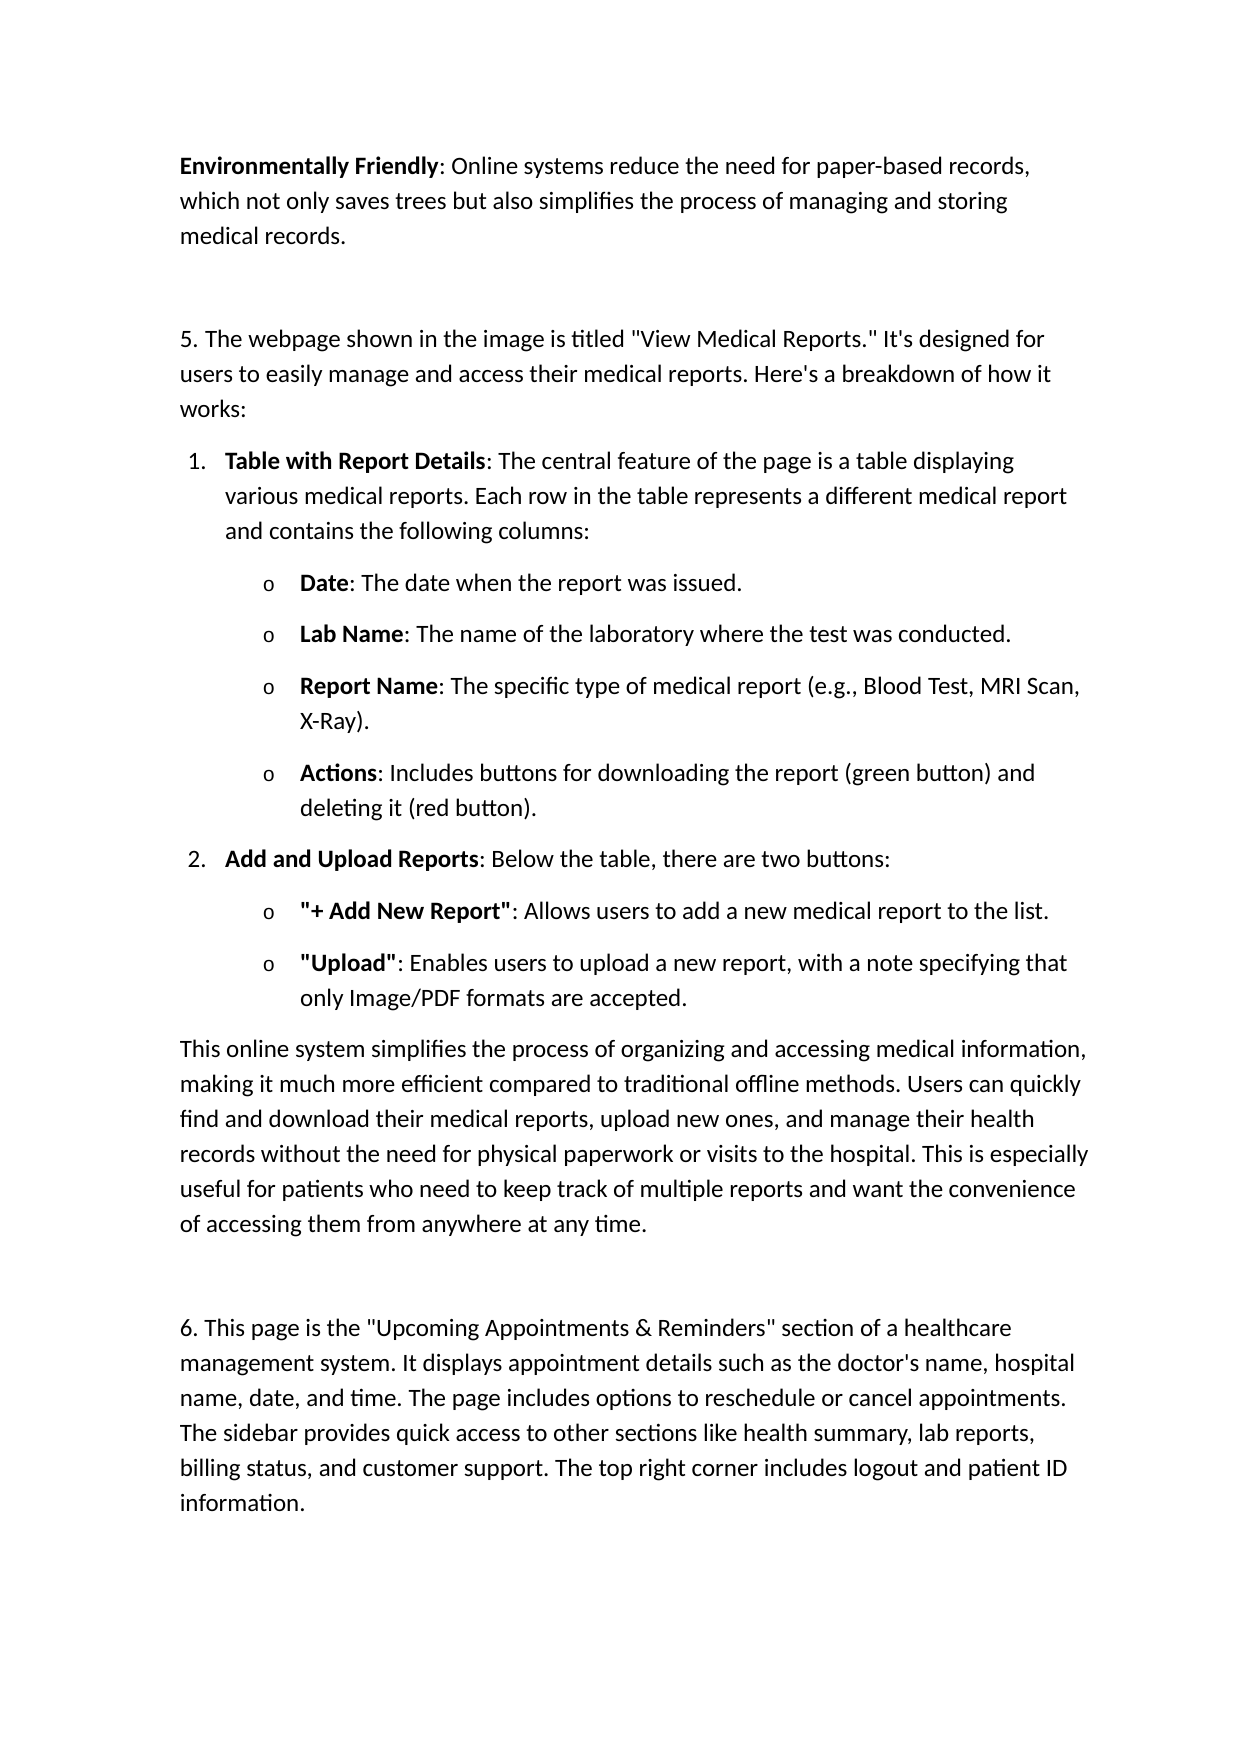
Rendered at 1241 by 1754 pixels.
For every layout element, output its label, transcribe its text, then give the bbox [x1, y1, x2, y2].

list Date: The date when the report was issued. [262, 567, 1090, 597]
list Report Name: The specific type of medical report (e.g., Blood Test, MRI Scan, X-Ray). [262, 670, 1090, 736]
list "Upload": Enables users to upload a new report, with a note specifying that only Image/PDF formats are accepted. [262, 947, 1090, 1012]
list "+ Add New Report": Allows users to add a new medical report to the list. [262, 895, 1090, 926]
text This online system simplifies the process of organizing and accessing medical information, making it much more efficient compared to traditional offline methods. Users can quickly find and download their medical reports, upload new ones, and manage their health records without the need for physical paperwork or visits to the hospital. This is especially useful for patients who need to keep track of multiple reports and want the convenience of accessing them from anywhere at any time. [179, 1033, 1090, 1239]
text Environmentally Friendly: Online systems reduce the need for paper-based records, which not only saves trees but also simplifies the process of managing and storing medical records. [179, 150, 1090, 251]
text 6. This page is the "Upcoming Appointments & Reminders" section of a healthcare management system. It displays appointment details such as the doctor's name, hospital name, date, and time. The page includes options to reschedule or cancel appointments. The sidebar provides quick access to other sections like health summary, lab reports, billing status, and customer support. The top right corner includes logout and patient ID information. [179, 1312, 1090, 1517]
list Table with Report Details: The central feature of the page is a table displaying various medical reports. Each row in the table represents a different medical report and contains the following columns: [187, 445, 1090, 546]
text 5. The webpage shown in the image is titled "View Medical Reports." It's designed for users to easily manage and access their medical reports. Here's a breakdown of how it works: [179, 323, 1090, 424]
list Actions: Includes buttons for downloading the report (green button) and deleting it (red button). [262, 757, 1090, 822]
list Lab Name: The name of the laboratory where the test was conducted. [262, 618, 1090, 649]
list Add and Upload Reports: Below the table, there are two buttons: [187, 843, 1090, 874]
